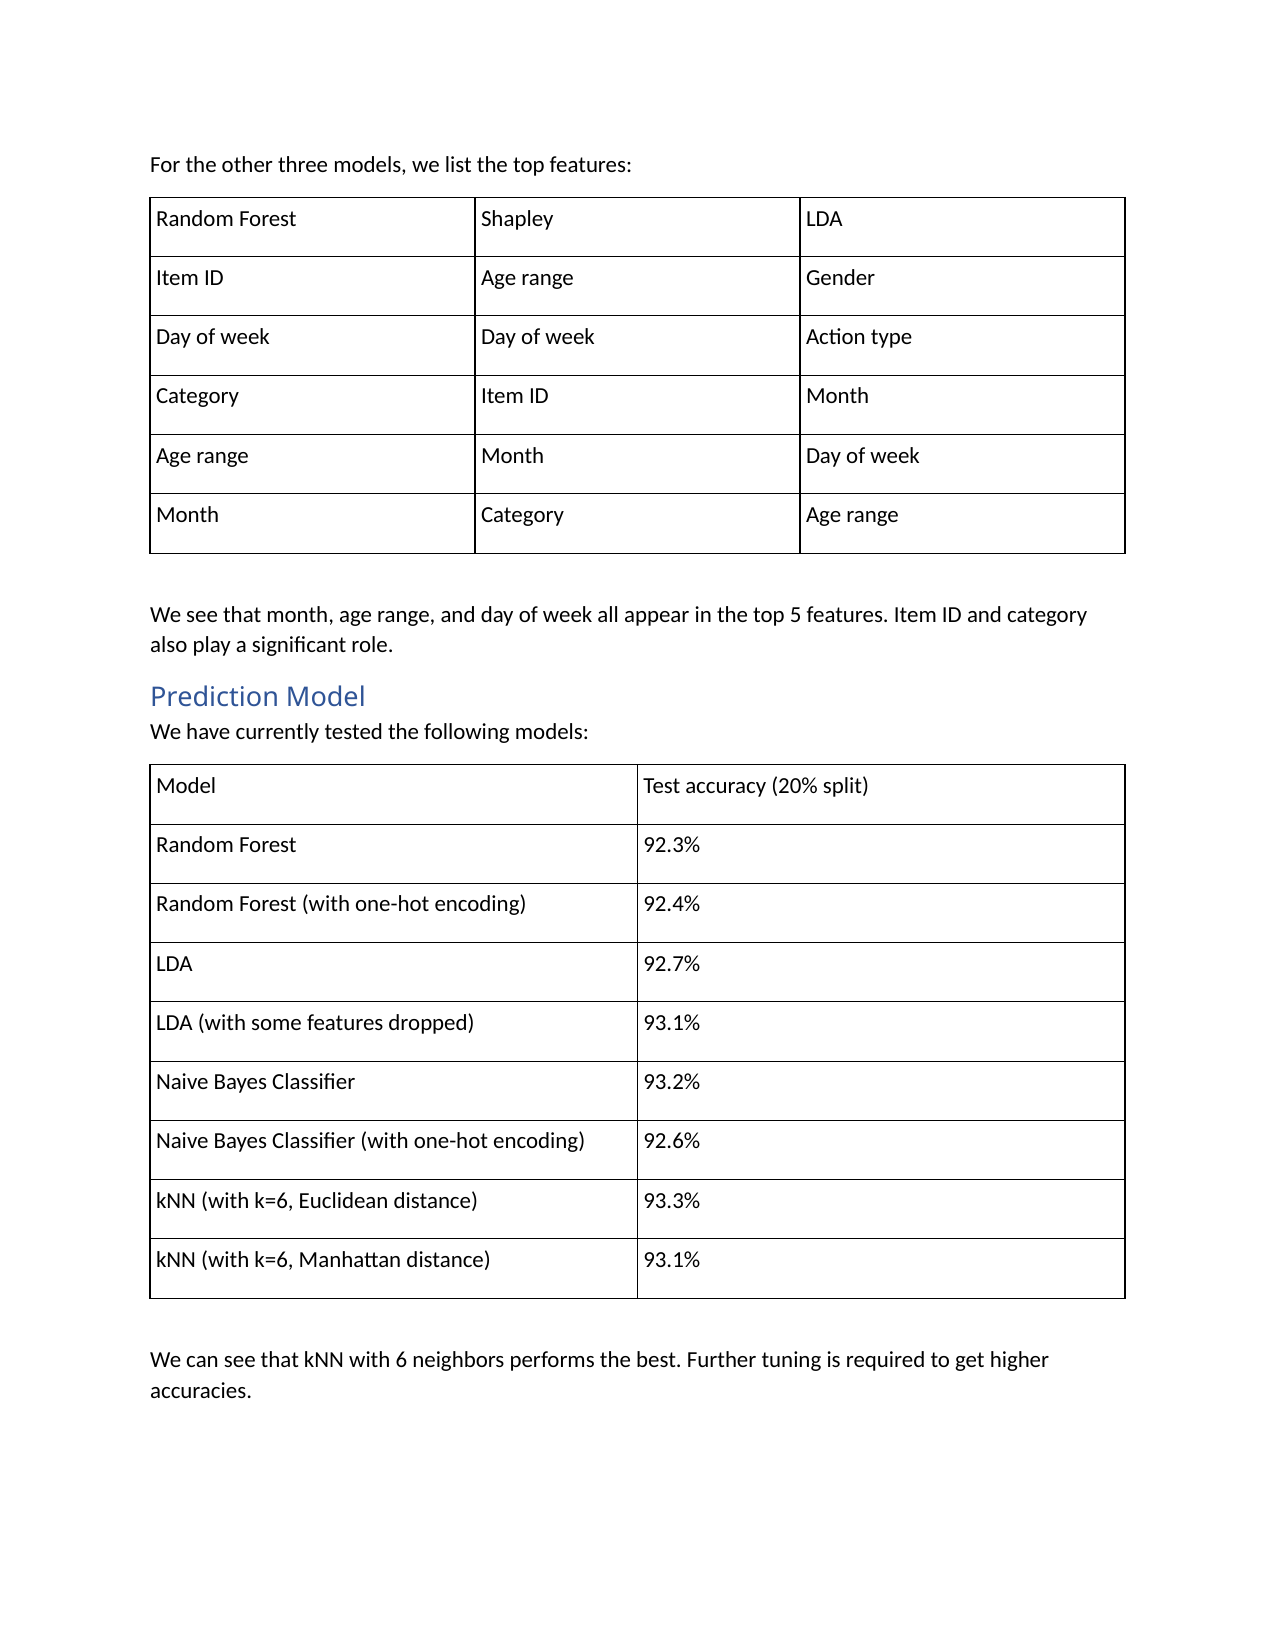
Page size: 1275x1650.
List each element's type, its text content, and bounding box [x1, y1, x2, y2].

table_cell Age range [151, 435, 474, 493]
table_cell Age range [801, 494, 1124, 552]
table_cell LDA (with some features dropped) [151, 1002, 637, 1061]
table_header Model [151, 765, 637, 823]
table_cell Month [151, 494, 474, 552]
table_cell 93.2% [638, 1062, 1124, 1120]
table_header Shapley [476, 198, 799, 256]
table_cell Action type [801, 316, 1124, 375]
table_cell kNN (with k=6, Manhattan distance) [151, 1239, 637, 1298]
table_header Random Forest [151, 198, 474, 256]
text We can see that kNN with 6 neighbors performs the best. Further tuning is required to get higher accuracies. [150, 1346, 1125, 1404]
table_cell Day of week [151, 316, 474, 375]
table_cell Month [476, 435, 799, 493]
subtitle Prediction Model [150, 677, 1125, 714]
table_cell 93.1% [638, 1002, 1124, 1061]
table_cell Item ID [476, 376, 799, 434]
table_cell kNN (with k=6, Euclidean distance) [151, 1180, 637, 1238]
table_cell 92.4% [638, 884, 1124, 942]
table_cell 93.3% [638, 1180, 1124, 1238]
table_cell Category [476, 494, 799, 552]
table_cell Naive Bayes Classifier [151, 1062, 637, 1120]
text We see that month, age range, and day of week all appear in the top 5 features. Item ID and category also play a significant role. [150, 600, 1125, 659]
table_cell Category [151, 376, 474, 434]
table_cell Age range [476, 257, 799, 315]
table_header Test accuracy (20% split) [638, 765, 1124, 823]
text We have currently tested the following models: [150, 717, 1125, 745]
table_cell Naive Bayes Classifier (with one-hot encoding) [151, 1121, 637, 1179]
table_cell Item ID [151, 257, 474, 315]
table_cell Random Forest [151, 825, 637, 883]
table_cell 92.3% [638, 825, 1124, 883]
table_cell 93.1% [638, 1239, 1124, 1298]
table_cell 92.6% [638, 1121, 1124, 1179]
table_cell 92.7% [638, 943, 1124, 1001]
table_cell Month [801, 376, 1124, 434]
table_cell LDA [151, 943, 637, 1001]
table_cell Day of week [476, 316, 799, 375]
table_cell Day of week [801, 435, 1124, 493]
table_cell Random Forest (with one-hot encoding) [151, 884, 637, 942]
text For the other three models, we list the top features: [150, 150, 1125, 178]
table_cell Gender [801, 257, 1124, 315]
table_header LDA [801, 198, 1124, 256]
